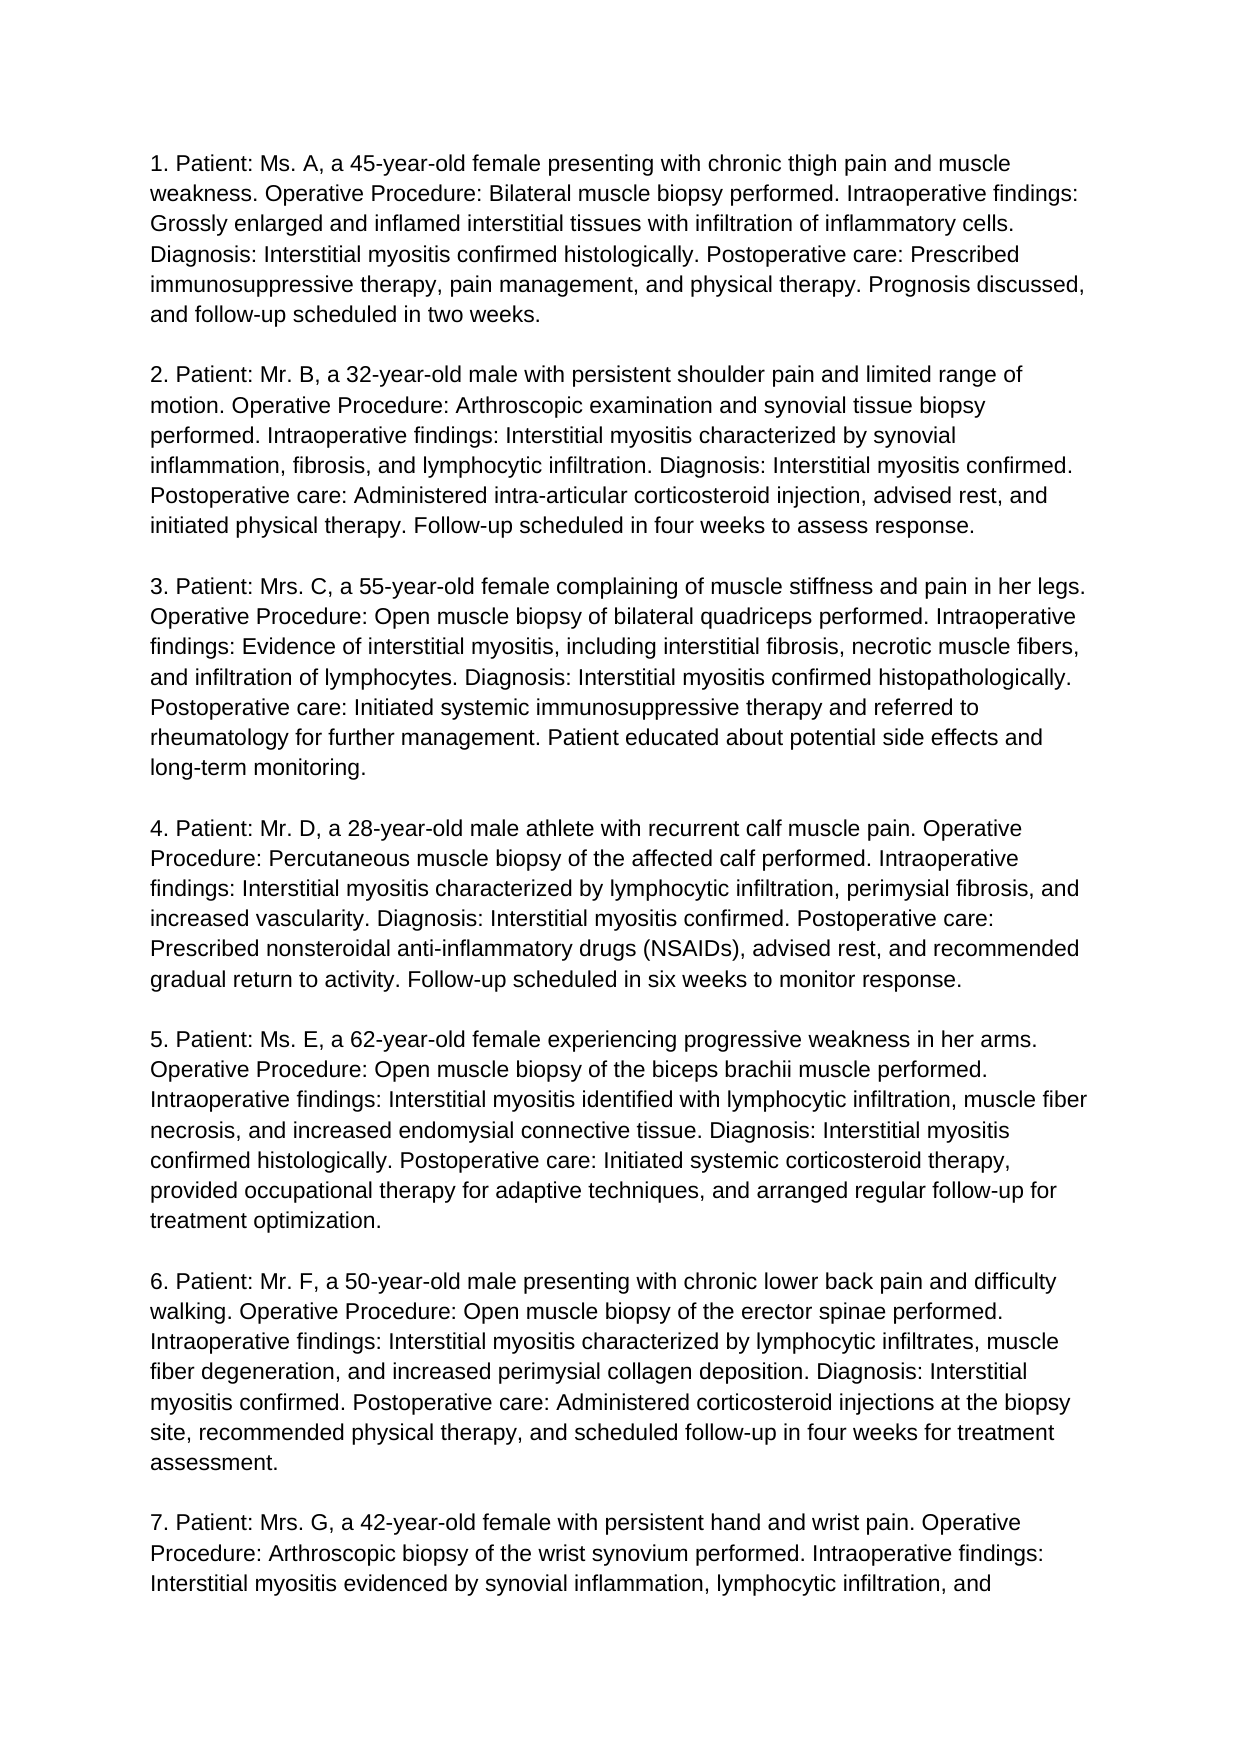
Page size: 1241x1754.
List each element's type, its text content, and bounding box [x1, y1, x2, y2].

text 4. Patient: Mr. D, a 28-year-old male athlete with recurrent calf muscle pain. Operative Procedure: Percutaneous muscle biopsy of the affected calf performed. Intraoperative findings: Interstitial myositis characterized by lymphocytic infiltration, perimysial fibrosis, and increased vascularity. Diagnosis: Interstitial myositis confirmed. Postoperative care: Prescribed nonsteroidal anti-inflammatory drugs (NSAIDs), advised rest, and recommended gradual return to activity. Follow-up scheduled in six weeks to monitor response. [150, 814, 1090, 992]
text 3. Patient: Mrs. C, a 55-year-old female complaining of muscle stiffness and pain in her legs. Operative Procedure: Open muscle biopsy of bilateral quadriceps performed. Intraoperative findings: Evidence of interstitial myositis, including interstitial fibrosis, necrotic muscle fibers, and infiltration of lymphocytes. Diagnosis: Interstitial myositis confirmed histopathologically. Postoperative care: Initiated systemic immunosuppressive therapy and referred to rheumatology for further management. Patient educated about potential side effects and long-term monitoring. [150, 573, 1090, 781]
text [150, 1509, 1090, 1596]
text 5. Patient: Ms. E, a 62-year-old female experiencing progressive weakness in her arms. Operative Procedure: Open muscle biopsy of the biceps brachii muscle performed. Intraoperative findings: Interstitial myositis identified with lymphocytic infiltration, muscle fiber necrosis, and increased endomysial connective tissue. Diagnosis: Interstitial myositis confirmed histologically. Postoperative care: Initiated systemic corticosteroid therapy, provided occupational therapy for adaptive techniques, and arranged regular follow-up for treatment optimization. [150, 1026, 1090, 1234]
text 1. Patient: Ms. A, a 45-year-old female presenting with chronic thigh pain and muscle weakness. Operative Procedure: Bilateral muscle biopsy performed. Intraoperative findings: Grossly enlarged and inflamed interstitial tissues with infiltration of inflammatory cells. Diagnosis: Interstitial myositis confirmed histologically. Postoperative care: Prescribed immunosuppressive therapy, pain management, and physical therapy. Prognosis discussed, and follow-up scheduled in two weeks. [150, 150, 1090, 327]
text 6. Patient: Mr. F, a 50-year-old male presenting with chronic lower back pain and difficulty walking. Operative Procedure: Open muscle biopsy of the erector spinae performed. Intraoperative findings: Interstitial myositis characterized by lymphocytic infiltrates, muscle fiber degeneration, and increased perimysial collagen deposition. Diagnosis: Interstitial myositis confirmed. Postoperative care: Administered corticosteroid injections at the biopsy site, recommended physical therapy, and scheduled follow-up in four weeks for treatment assessment. [150, 1268, 1090, 1475]
text 2. Patient: Mr. B, a 32-year-old male with persistent shoulder pain and limited range of motion. Operative Procedure: Arthroscopic examination and synovial tissue biopsy performed. Intraoperative findings: Interstitial myositis characterized by synovial inflammation, fibrosis, and lymphocytic infiltration. Diagnosis: Interstitial myositis confirmed. Postoperative care: Administered intra-articular corticosteroid injection, advised rest, and initiated physical therapy. Follow-up scheduled in four weeks to assess response. [150, 361, 1090, 539]
